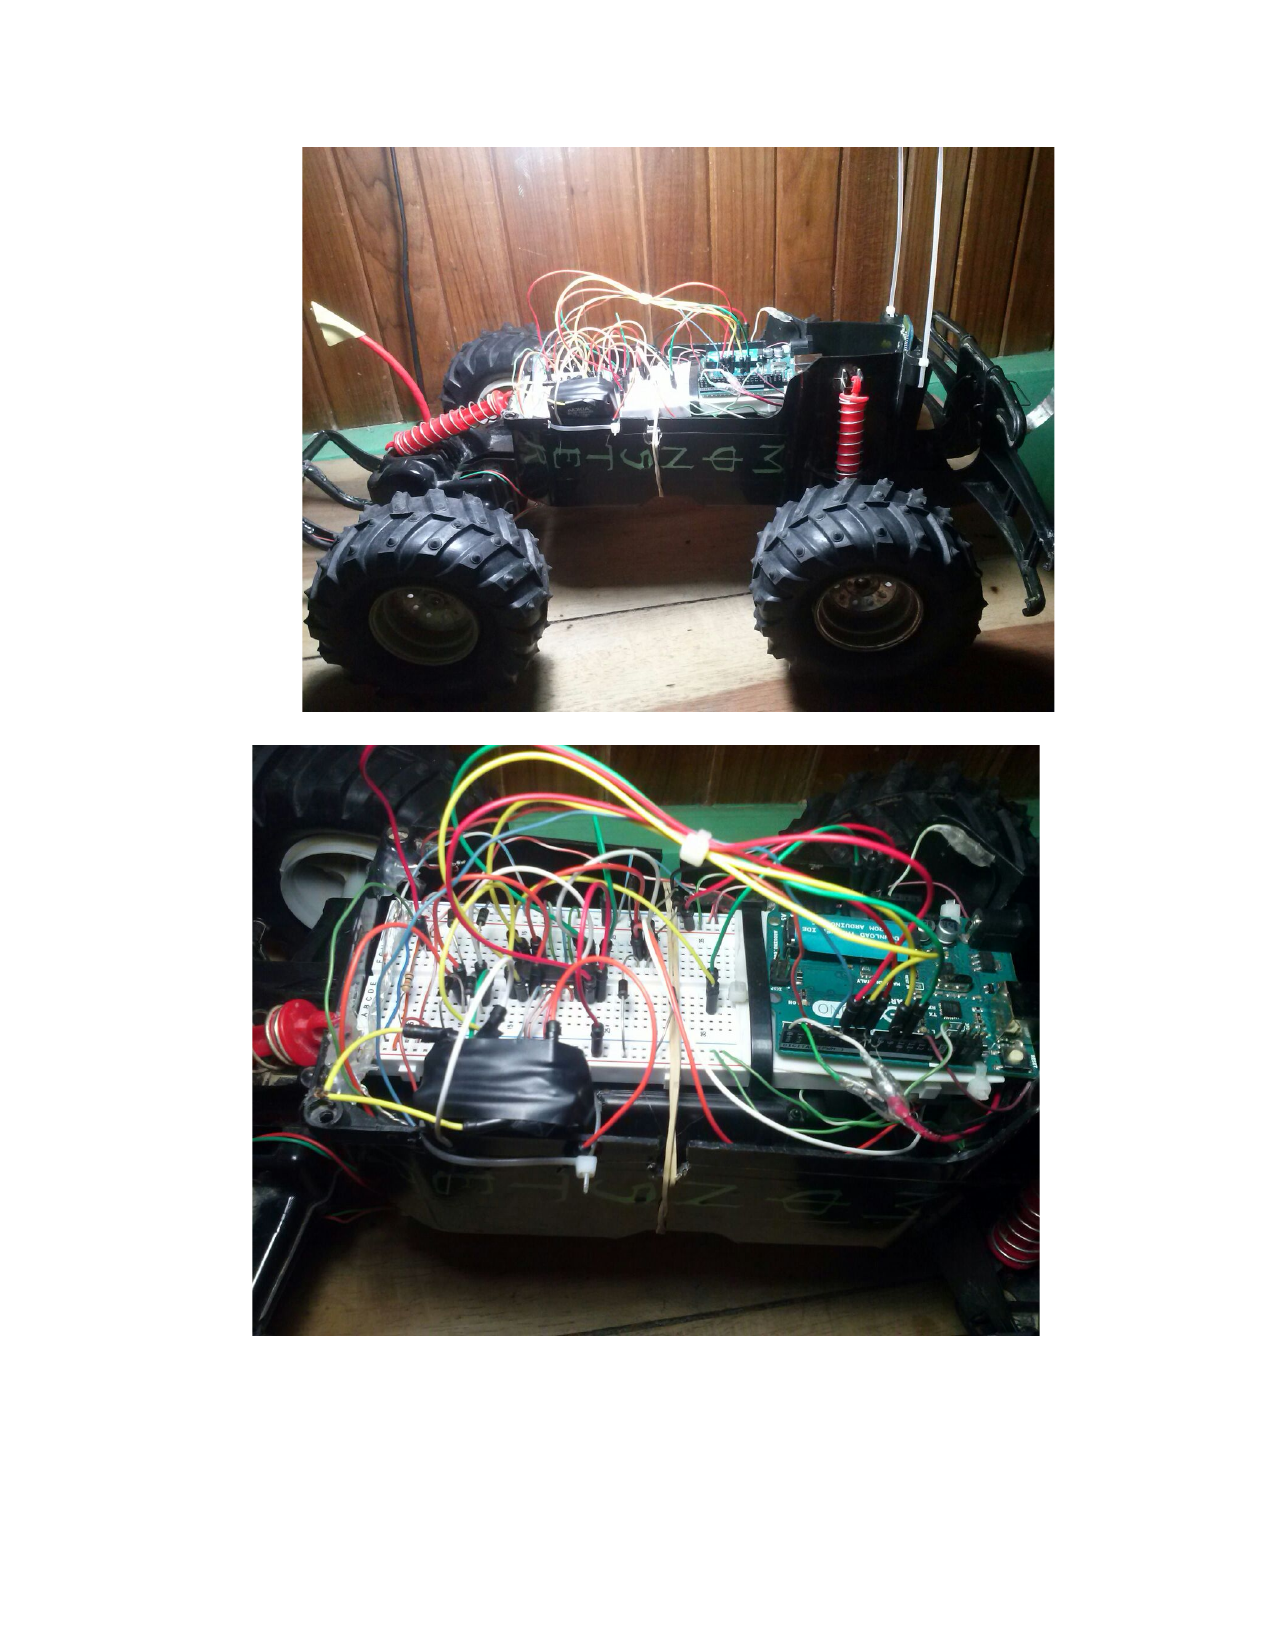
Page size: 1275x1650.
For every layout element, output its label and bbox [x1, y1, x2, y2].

picture [302, 147, 1055, 712]
picture [252, 745, 1040, 1336]
